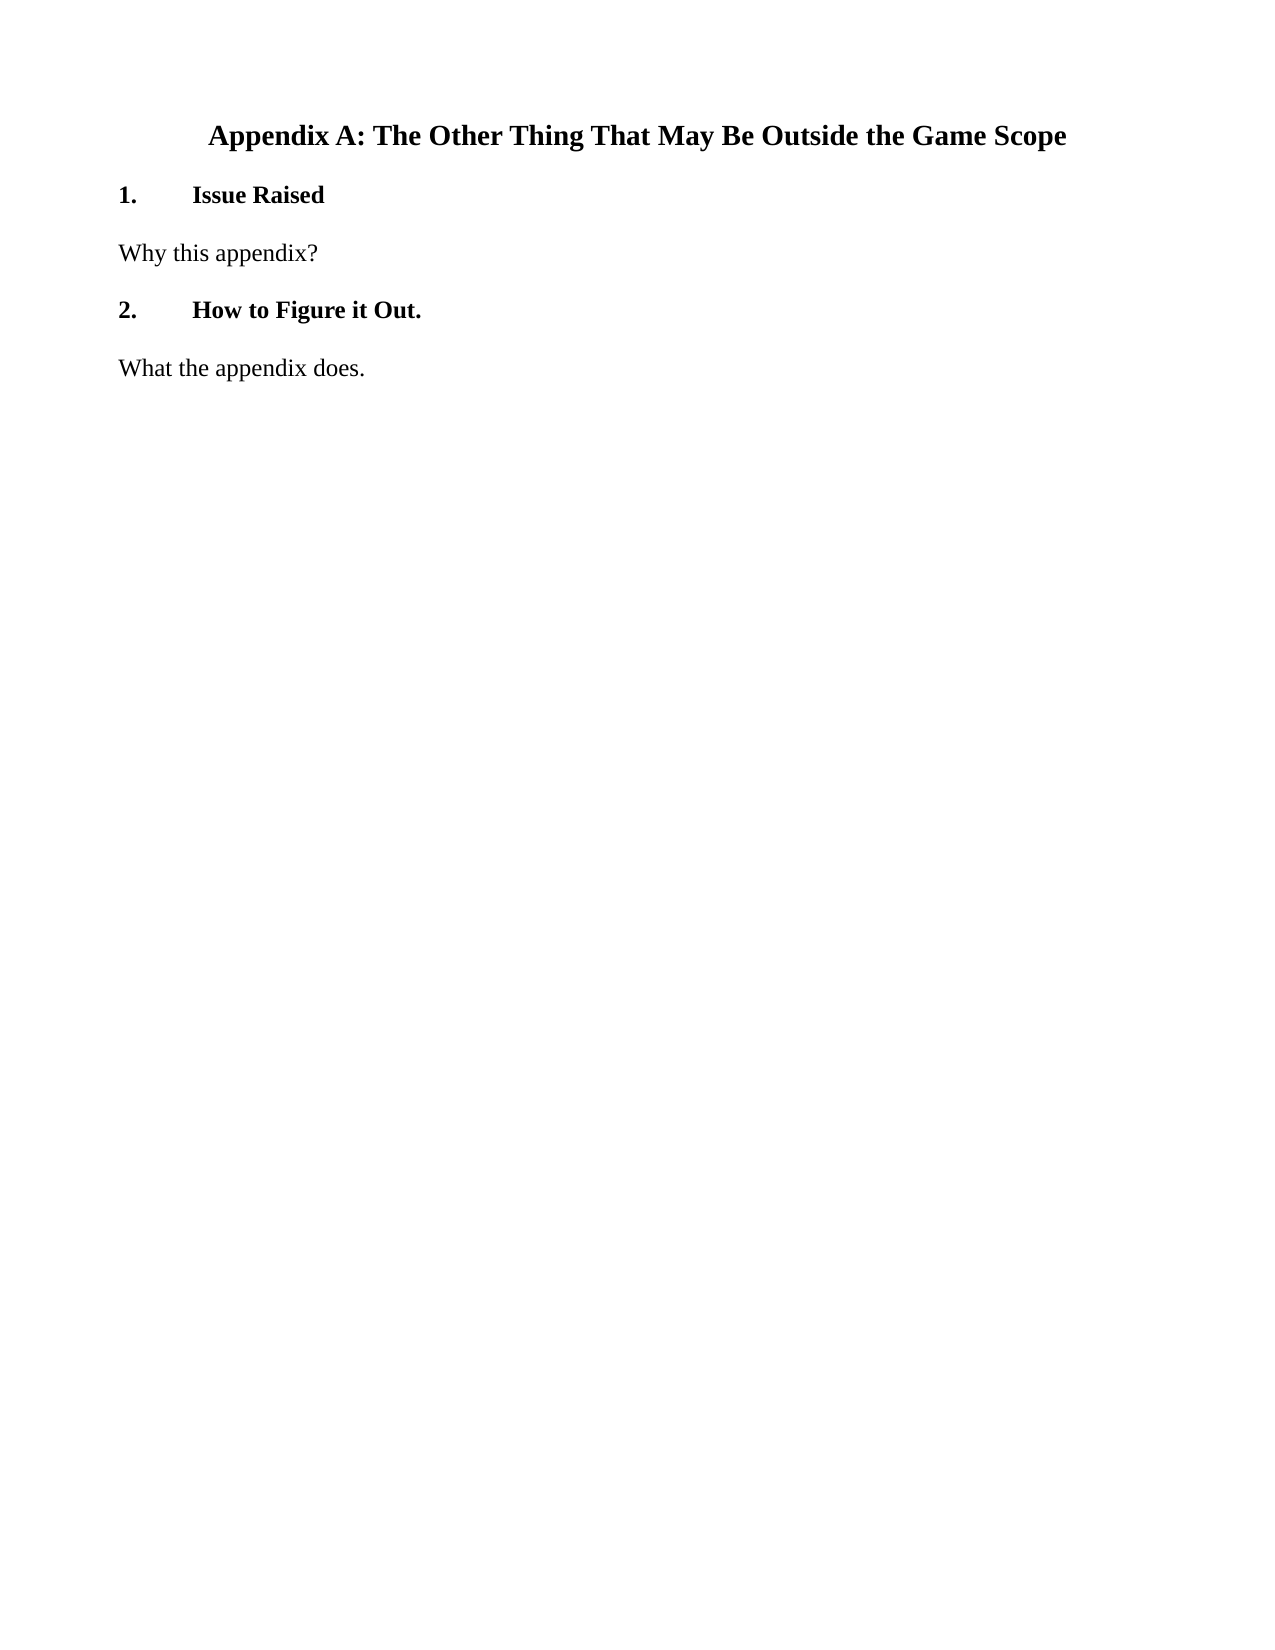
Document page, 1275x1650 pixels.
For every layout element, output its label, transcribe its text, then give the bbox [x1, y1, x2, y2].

list Issue Raised [118, 180, 1157, 209]
text What the appendix does. [118, 353, 1157, 382]
list How to Figure it Out. [118, 295, 1157, 324]
text Why this appendix? [118, 238, 1157, 267]
text Appendix A: The Other Thing That May Be Outside the Game Scope [118, 118, 1157, 152]
